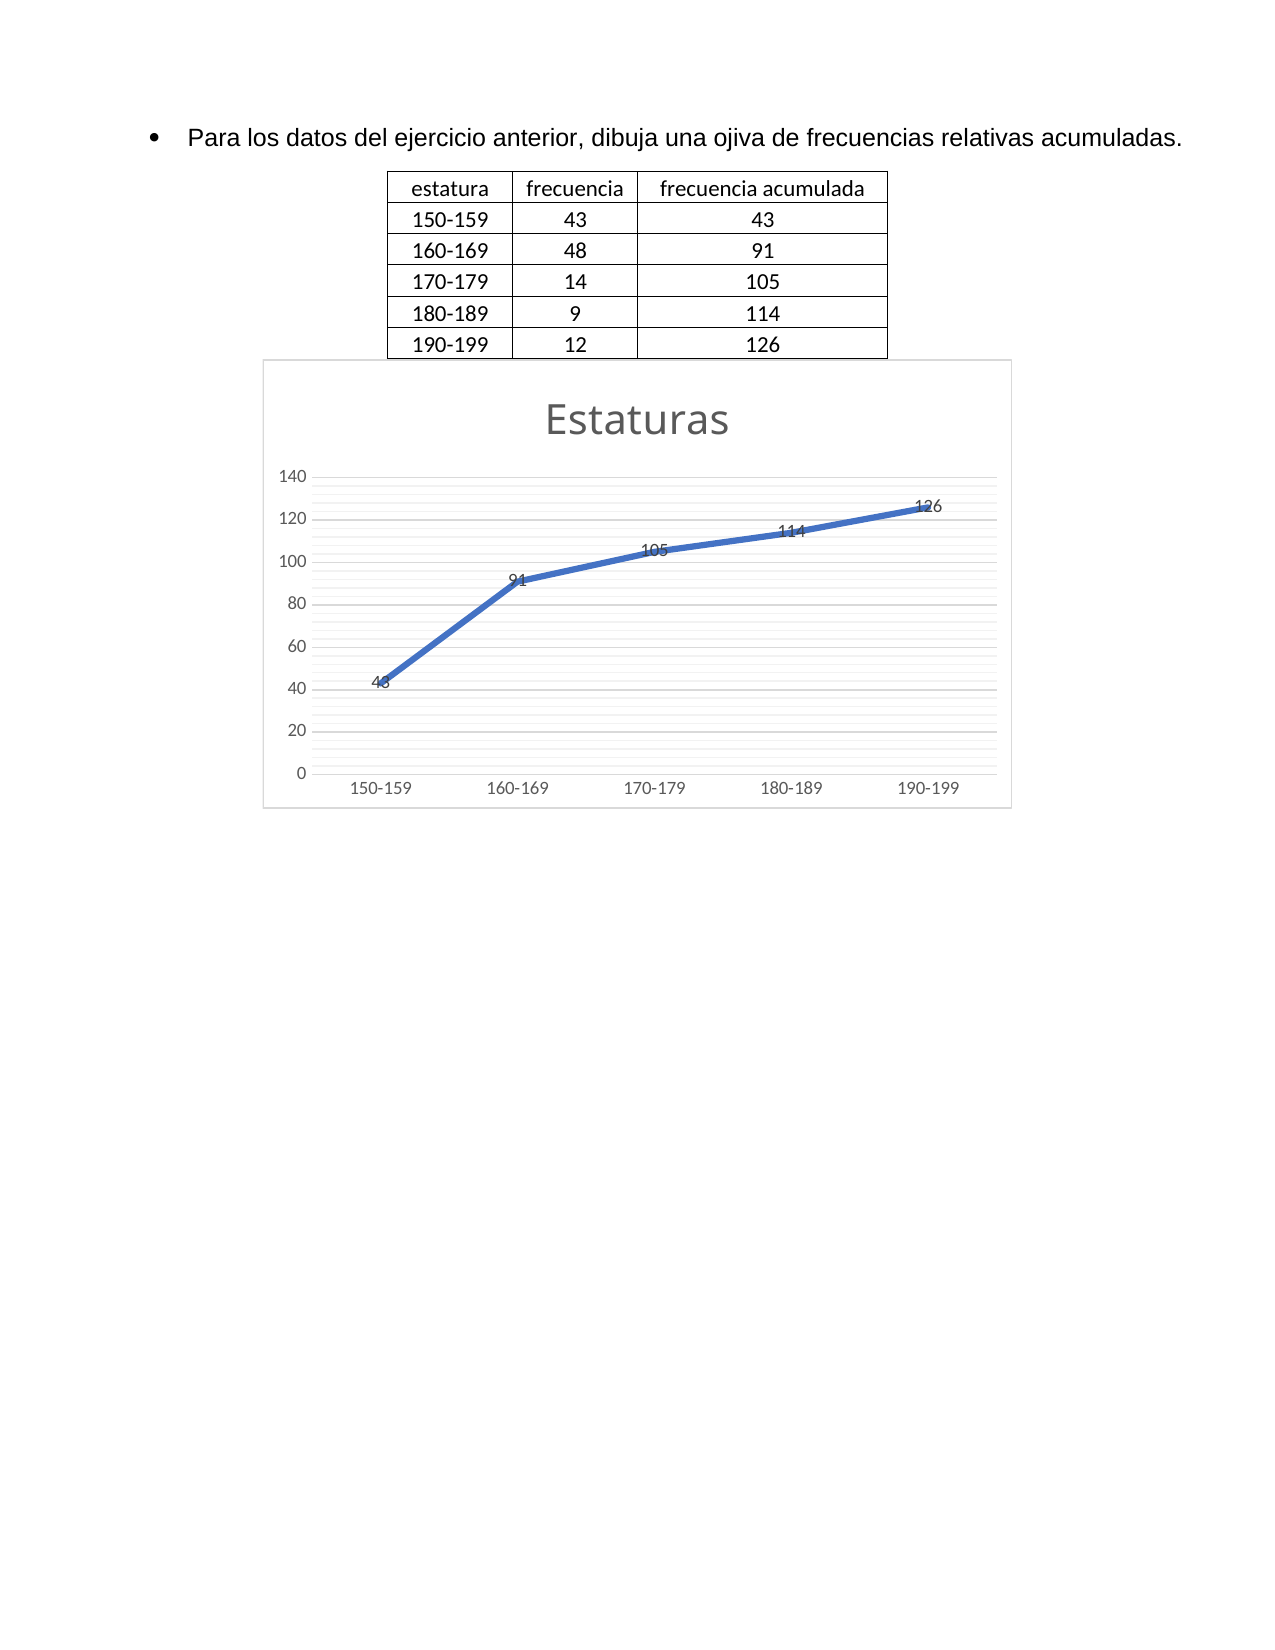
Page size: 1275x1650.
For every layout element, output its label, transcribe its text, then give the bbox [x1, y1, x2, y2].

table_cell 48 [513, 234, 637, 264]
table_cell 160-169 [388, 234, 512, 264]
table_cell 170-179 [388, 265, 512, 296]
table_cell 126 [638, 328, 887, 358]
table_header frecuencia acumulada [638, 172, 887, 202]
table_cell 180-189 [388, 297, 512, 327]
table_cell 150-159 [388, 203, 512, 233]
list Para los datos del ejercicio anterior, dibuja una ojiva de frecuencias relativas acumuladas. [150, 123, 1200, 152]
table_cell 91 [638, 234, 887, 264]
table_cell 9 [513, 297, 637, 327]
table_cell 14 [513, 265, 637, 296]
table_cell 12 [513, 328, 637, 358]
table_cell 105 [638, 265, 887, 296]
table_header estatura [388, 172, 512, 202]
table_cell 190-199 [388, 328, 512, 358]
table_header frecuencia [513, 172, 637, 202]
table_cell 43 [638, 203, 887, 233]
table_cell 114 [638, 297, 887, 327]
table_cell 43 [513, 203, 637, 233]
